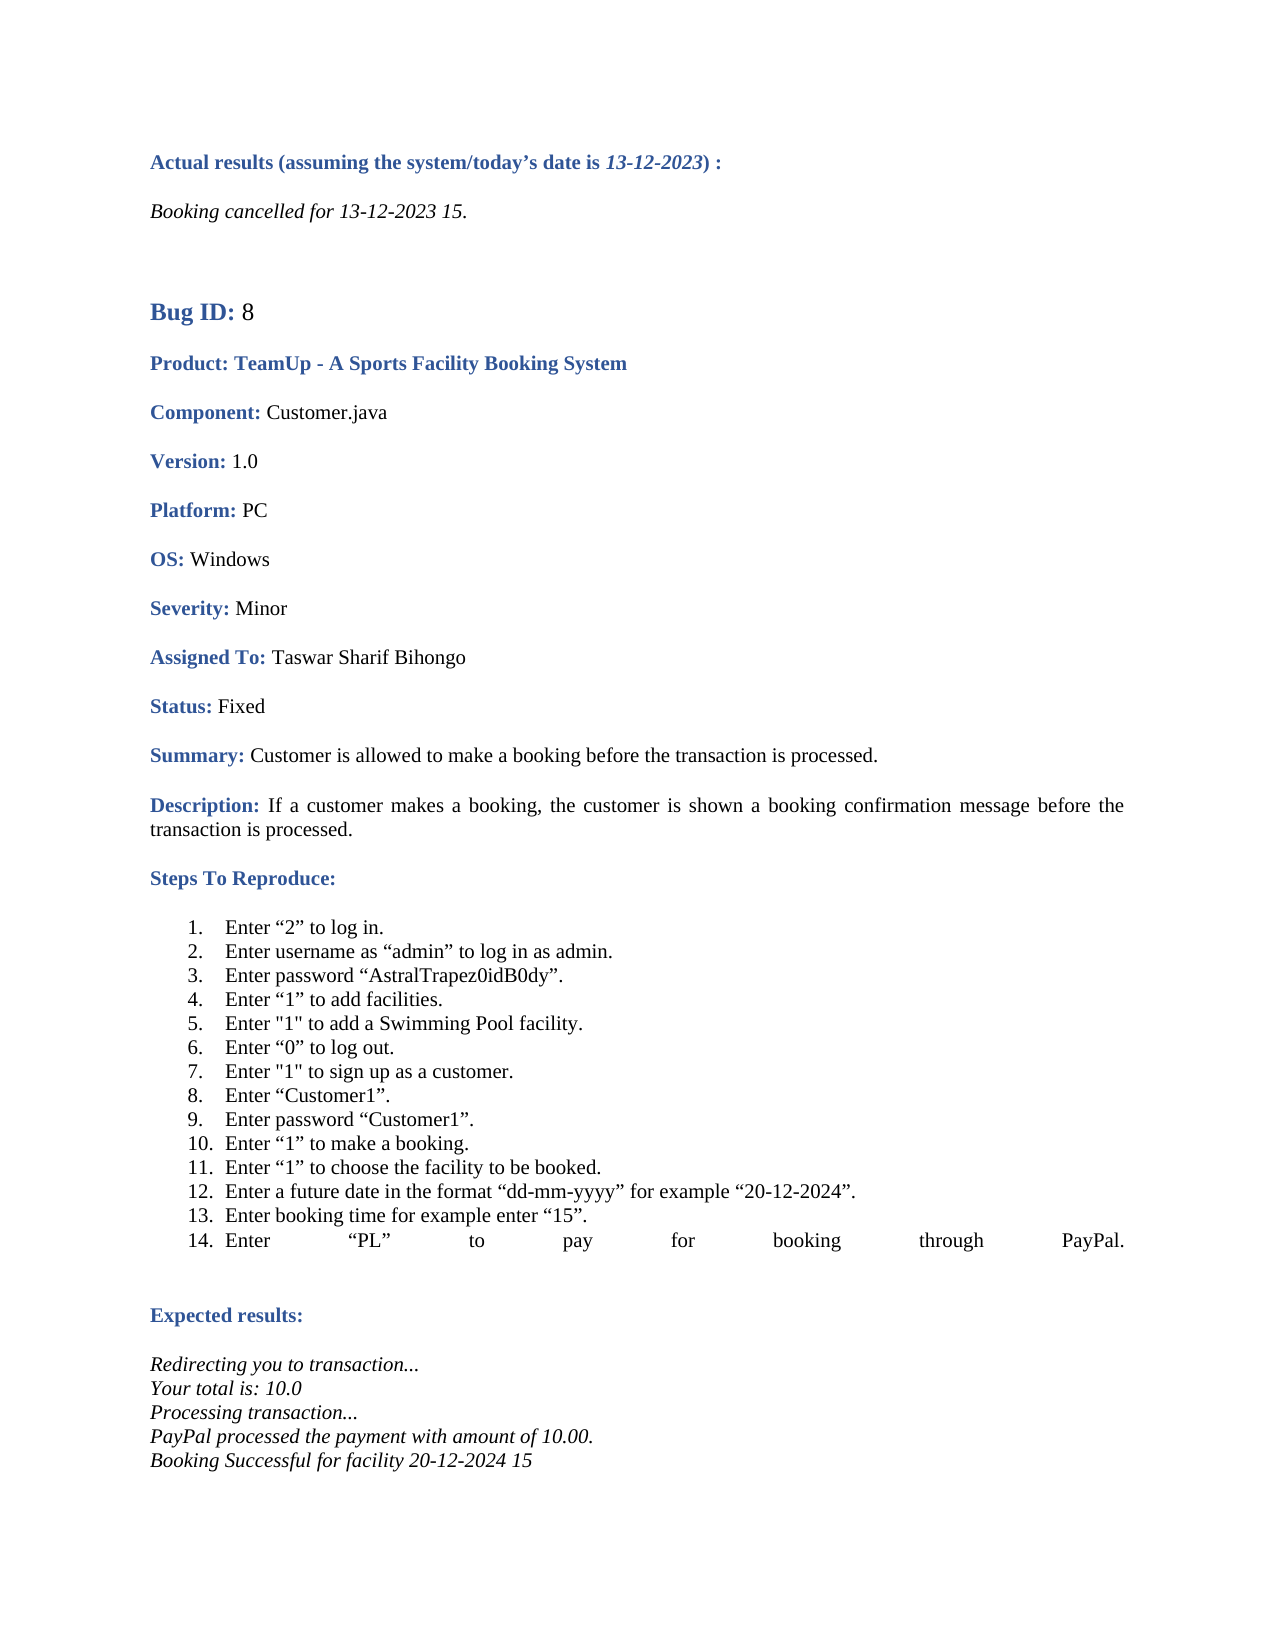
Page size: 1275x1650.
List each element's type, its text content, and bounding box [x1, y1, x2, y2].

text OS: Windows [150, 547, 1125, 571]
text Platform: PC [150, 498, 1125, 522]
text Summary: Customer is allowed to make a booking before the transaction is processed. [150, 743, 1125, 767]
text Severity: Minor [150, 596, 1125, 620]
text Redirecting you to transaction... [150, 1352, 1125, 1376]
text Assigned To: Taswar Sharif Bihongo [150, 645, 1125, 669]
text Expected results: [150, 1303, 1125, 1327]
text Steps To Reproduce: [150, 866, 1125, 890]
list Enter "1" to add a Swimming Pool facility. [187, 1011, 1125, 1035]
text Bug ID: 8 [150, 297, 1125, 326]
list Enter username as “admin” to log in as admin. [187, 939, 1125, 963]
text Booking cancelled for 13-12-2023 15. [150, 199, 1125, 223]
text Component: Customer.java [150, 400, 1125, 424]
list Enter a future date in the format “dd-mm-yyyy” for example “20-12-2024”. [187, 1179, 1125, 1203]
list Enter “1” to make a booking. [187, 1131, 1125, 1155]
list Enter “1” to add facilities. [187, 987, 1125, 1011]
list Enter “0” to log out. [187, 1035, 1125, 1059]
text Product: TeamUp - A Sports Facility Booking System [150, 351, 1125, 375]
list Enter "1" to sign up as a customer. [187, 1059, 1125, 1083]
list Enter “Customer1”. [187, 1083, 1125, 1107]
text Version: 1.0 [150, 449, 1125, 473]
text PayPal processed the payment with amount of 10.00. [150, 1424, 1125, 1448]
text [150, 1448, 1125, 1472]
list Enter “2” to log in. [187, 915, 1125, 939]
text Status: Fixed [150, 694, 1125, 718]
text Description: If a customer makes a booking, the customer is shown a booking confirmation message before the transaction is processed. [150, 792, 1125, 841]
list Enter password “Customer1”. [187, 1107, 1125, 1131]
list Enter password “AstralTrapez0idB0dy”. [187, 963, 1125, 987]
text Your total is: 10.0 [150, 1376, 1125, 1400]
text Actual results (assuming the system/today’s date is 13-12-2023) : [150, 150, 1125, 174]
list Enter booking time for example enter “15”. [187, 1203, 1125, 1227]
list Enter “PL” to pay for booking through PayPal. [187, 1227, 1125, 1278]
text Processing transaction... [150, 1400, 1125, 1424]
list Enter “1” to choose the facility to be booked. [187, 1155, 1125, 1179]
